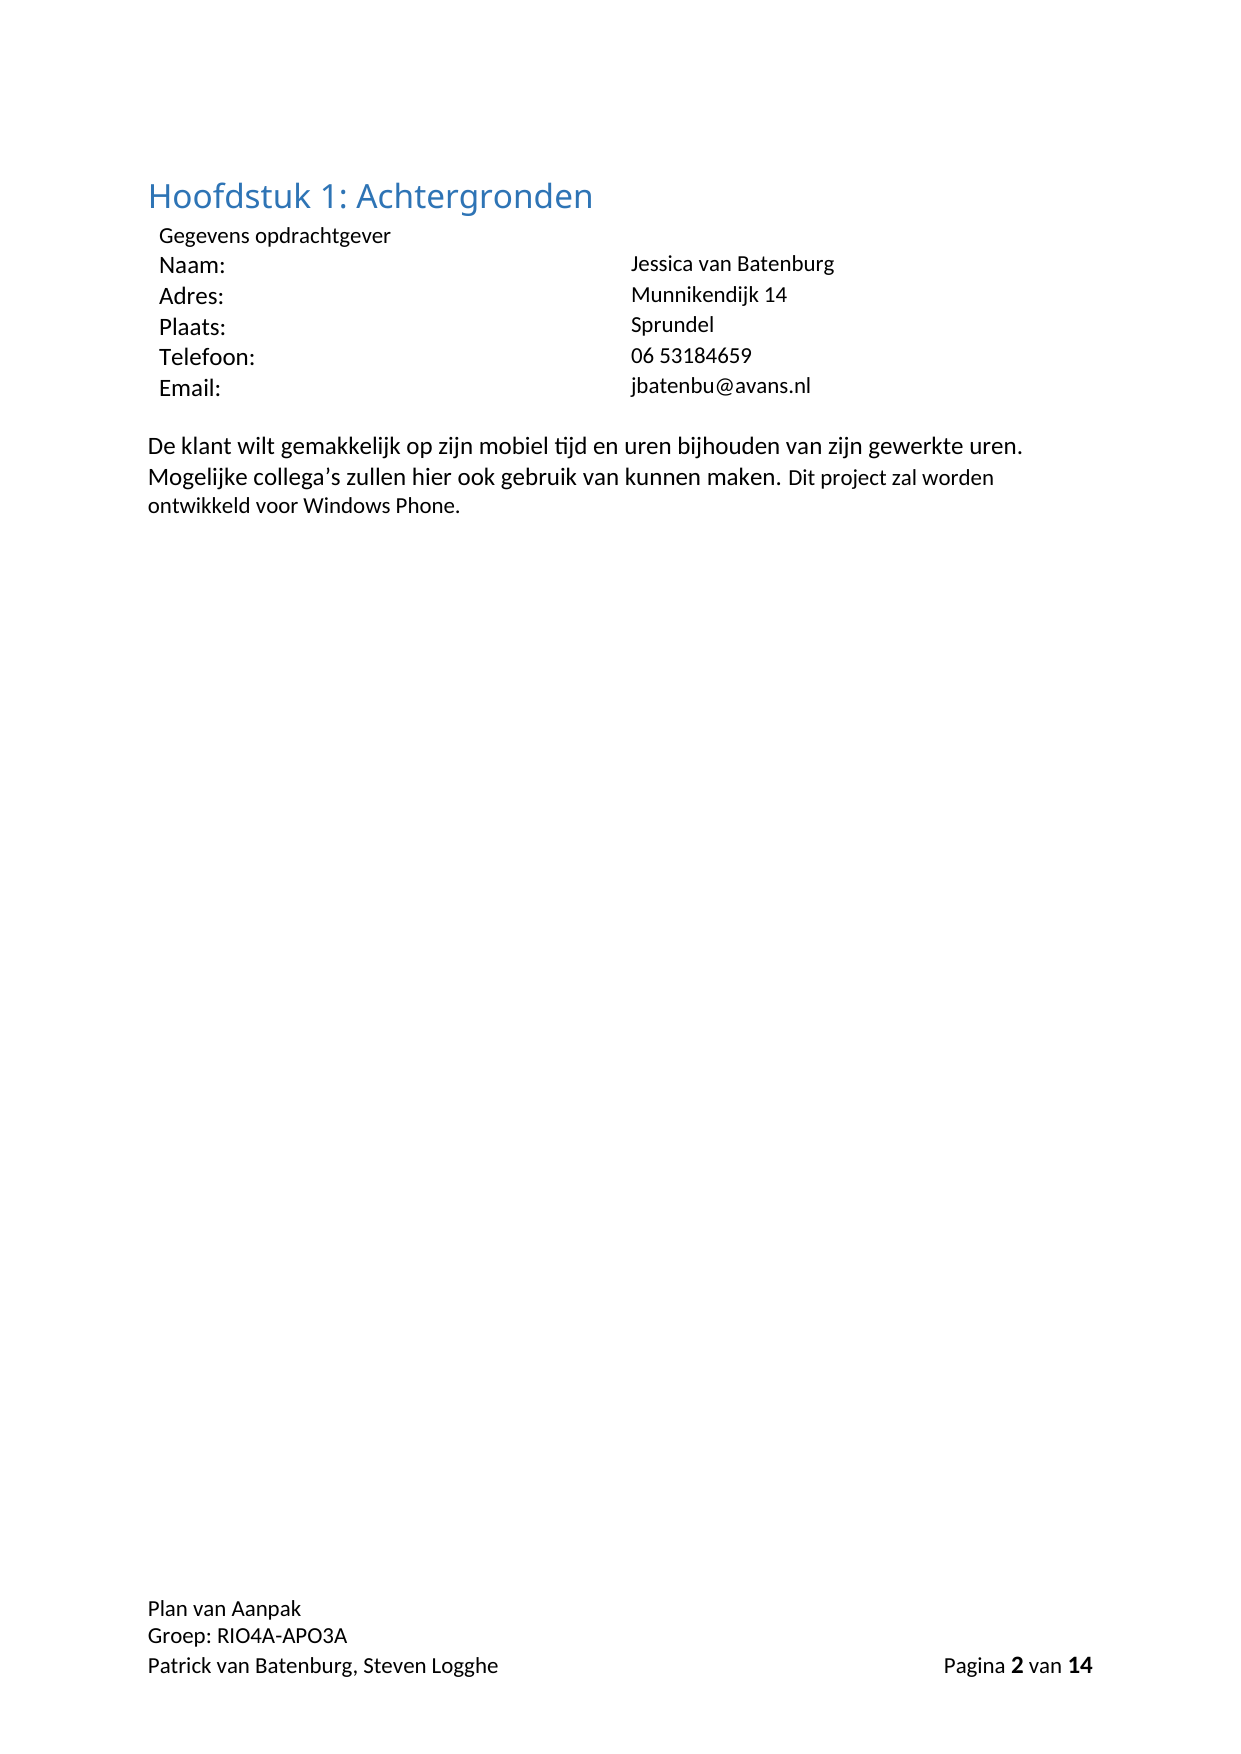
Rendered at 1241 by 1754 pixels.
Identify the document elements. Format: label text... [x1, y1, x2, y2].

text De klant wilt gemakkelijk op zijn mobiel tijd en uren bijhouden van zijn gewerkte uren. Mogelijke collega’s zullen hier ook gebruik van kunnen maken. Dit project zal worden ontwikkeld voor Windows Phone. [148, 430, 1093, 519]
table_cell Naam: [148, 250, 619, 280]
table_cell jbatenbu@avans.nl [620, 372, 1092, 402]
table_cell Email: [148, 372, 619, 402]
table_cell 06 53184659 [620, 341, 1092, 372]
table_cell Jessica van Batenburg [620, 250, 1092, 280]
table_cell Telefoon: [148, 341, 619, 372]
table_cell Adres: [148, 280, 619, 311]
table_cell Sprundel [620, 311, 1092, 341]
subtitle Hoofdstuk 1: Achtergronden [148, 173, 1093, 218]
table_header Gegevens opdrachtgever [148, 222, 1092, 249]
table_cell Plaats: [148, 311, 619, 341]
table_cell Munnikendijk 14 [620, 280, 1092, 311]
